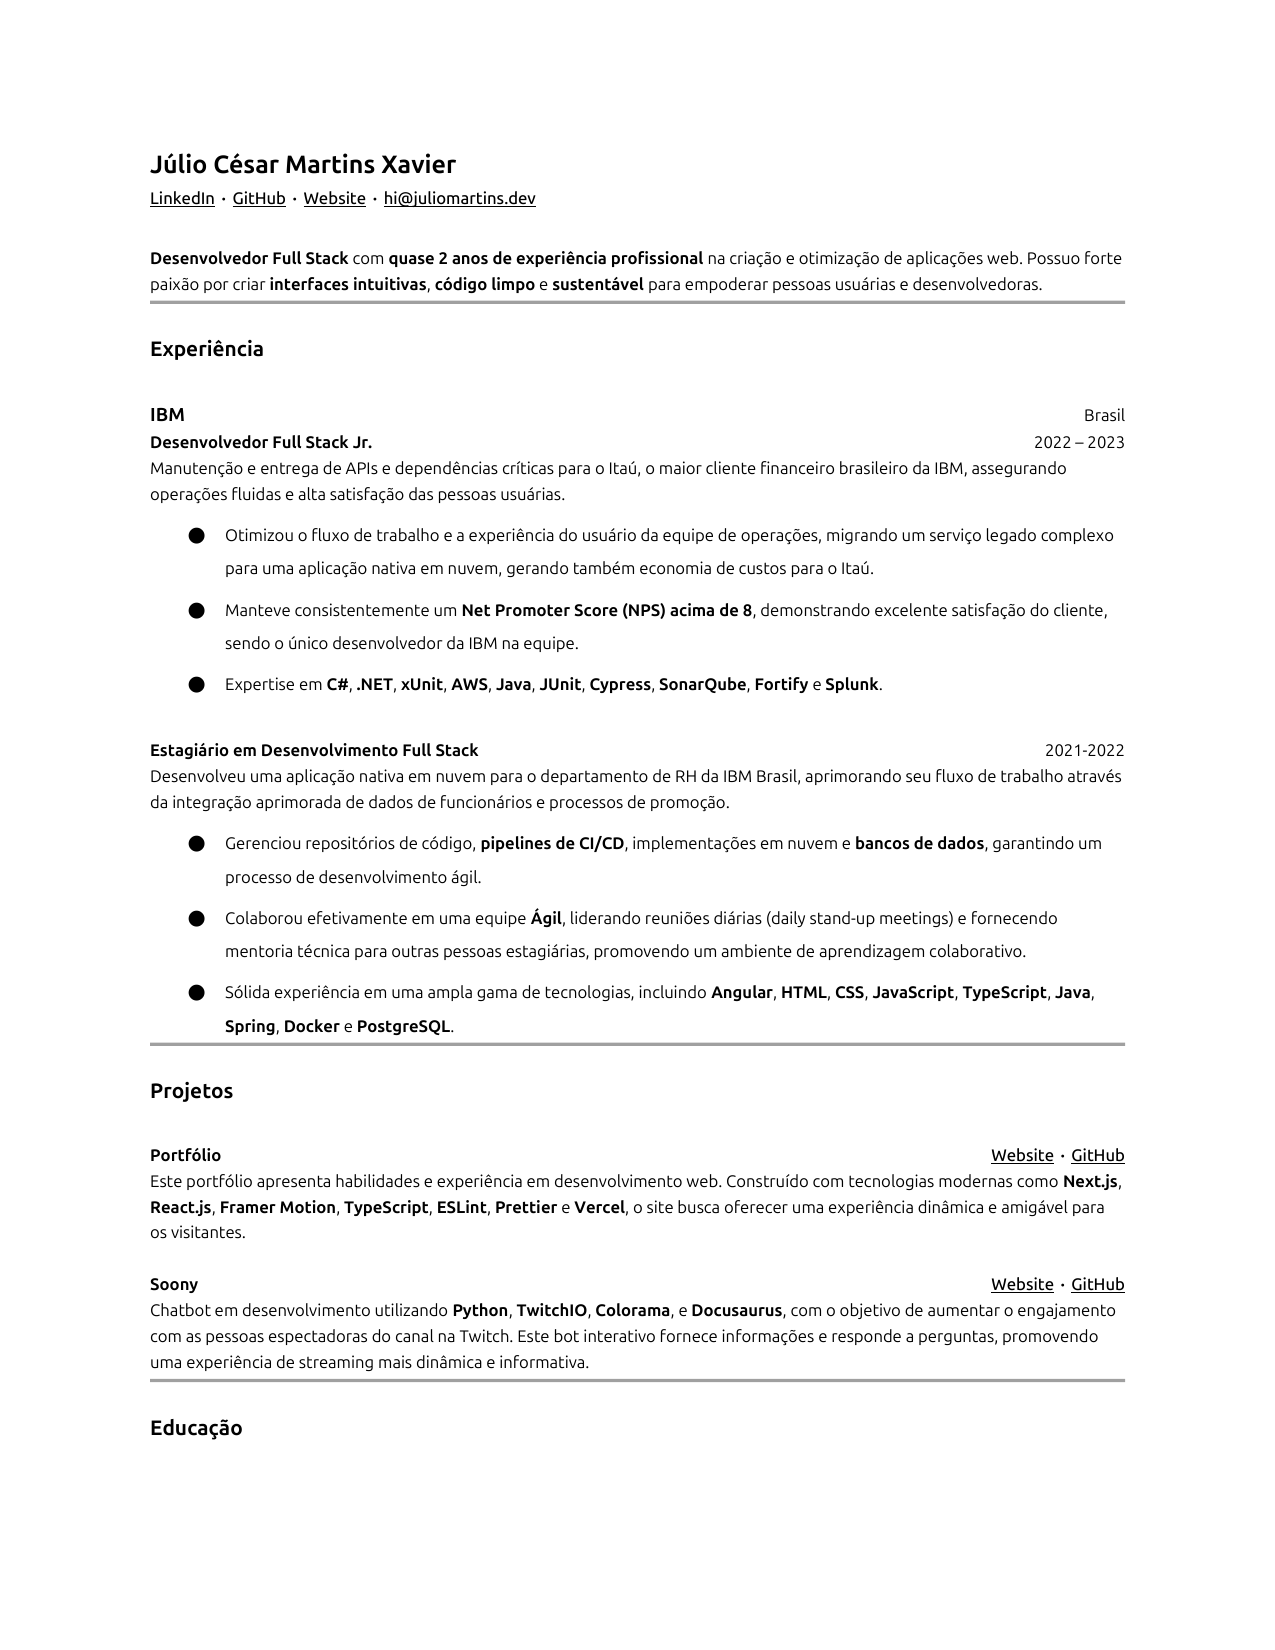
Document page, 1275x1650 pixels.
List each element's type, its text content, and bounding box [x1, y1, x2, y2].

text Estagiário em Desenvolvimento Full Stack 2021-2022 [150, 741, 1125, 761]
text Este portfólio apresenta habilidades e experiência em desenvolvimento web. Construído com tecnologias modernas como Next.js, React.js, Framer Motion, TypeScript, ESLint, Prettier e Vercel, o site busca oferecer uma experiência dinâmica e amigável para os visitantes. [150, 1171, 1125, 1243]
list Sólida experiência em uma ampla gama de tecnologias, incluindo Angular, HTML, CSS, JavaScript, TypeScript, Java, Spring, Docker e PostgreSQL. [187, 968, 1125, 1037]
list Gerenciou repositórios de código, pipelines de CI/CD, implementações em nuvem e bancos de dados, garantindo um processo de desenvolvimento ágil. [187, 819, 1125, 888]
text Desenvolvedor Full Stack Jr. 2022 – 2023 [150, 433, 1125, 453]
list Otimizou o fluxo de trabalho e a experiência do usuário da equipe de operações, migrando um serviço legado complexo para uma aplicação nativa em nuvem, gerando também economia de custos para o Itaú. [187, 511, 1125, 579]
list Manteve consistentemente um Net Promoter Score (NPS) acima de 8, demonstrando excelente satisfação do cliente, sendo o único desenvolvedor da IBM na equipe. [187, 585, 1125, 654]
text IBM Brasil [150, 403, 1125, 426]
text LinkedIn ∙ GitHub ∙ Website ∙ hi@juliomartins.dev [150, 189, 1125, 209]
text Desenvolveu uma aplicação nativa em nuvem para o departamento de RH da IBM Brasil, aprimorando seu fluxo de trabalho através da integração aprimorada de dados de funcionários e processos de promoção. [150, 767, 1125, 813]
list Colaborou efetivamente em uma equipe Ágil, liderando reuniões diárias (daily stand-up meetings) e fornecendo mentoria técnica para outras pessoas estagiárias, promovendo um ambiente de aprendizagem colaborativo. [187, 893, 1125, 962]
text Experiência [150, 337, 1125, 362]
text Júlio César Martins Xavier [150, 150, 1125, 180]
text Portfólio Website ∙ GitHub [150, 1146, 1125, 1166]
text Educação [150, 1415, 1125, 1440]
list Expertise em C#, .NET, xUnit, AWS, Java, JUnit, Cypress, SonarQube, Fortify e Splunk. [187, 660, 1125, 702]
text Projetos [150, 1079, 1125, 1104]
text Manutenção e entrega de APIs e dependências críticas para o Itaú, o maior cliente financeiro brasileiro da IBM, assegurando operações fluidas e alta satisfação das pessoas usuárias. [150, 459, 1125, 504]
text Desenvolvedor Full Stack com quase 2 anos de experiência profissional na criação e otimização de aplicações web. Possuo forte paixão por criar interfaces intuitivas, código limpo e sustentável para empoderar pessoas usuárias e desenvolvedoras. [150, 249, 1125, 295]
text Soony Website ∙ GitHub [150, 1275, 1125, 1295]
text Chatbot em desenvolvimento utilizando Python, TwitchIO, Colorama, e Docusaurus, com o objetivo de aumentar o engajamento com as pessoas espectadoras do canal na Twitch. Este bot interativo fornece informações e responde a perguntas, promovendo uma experiência de streaming mais dinâmica e informativa. [150, 1301, 1125, 1373]
